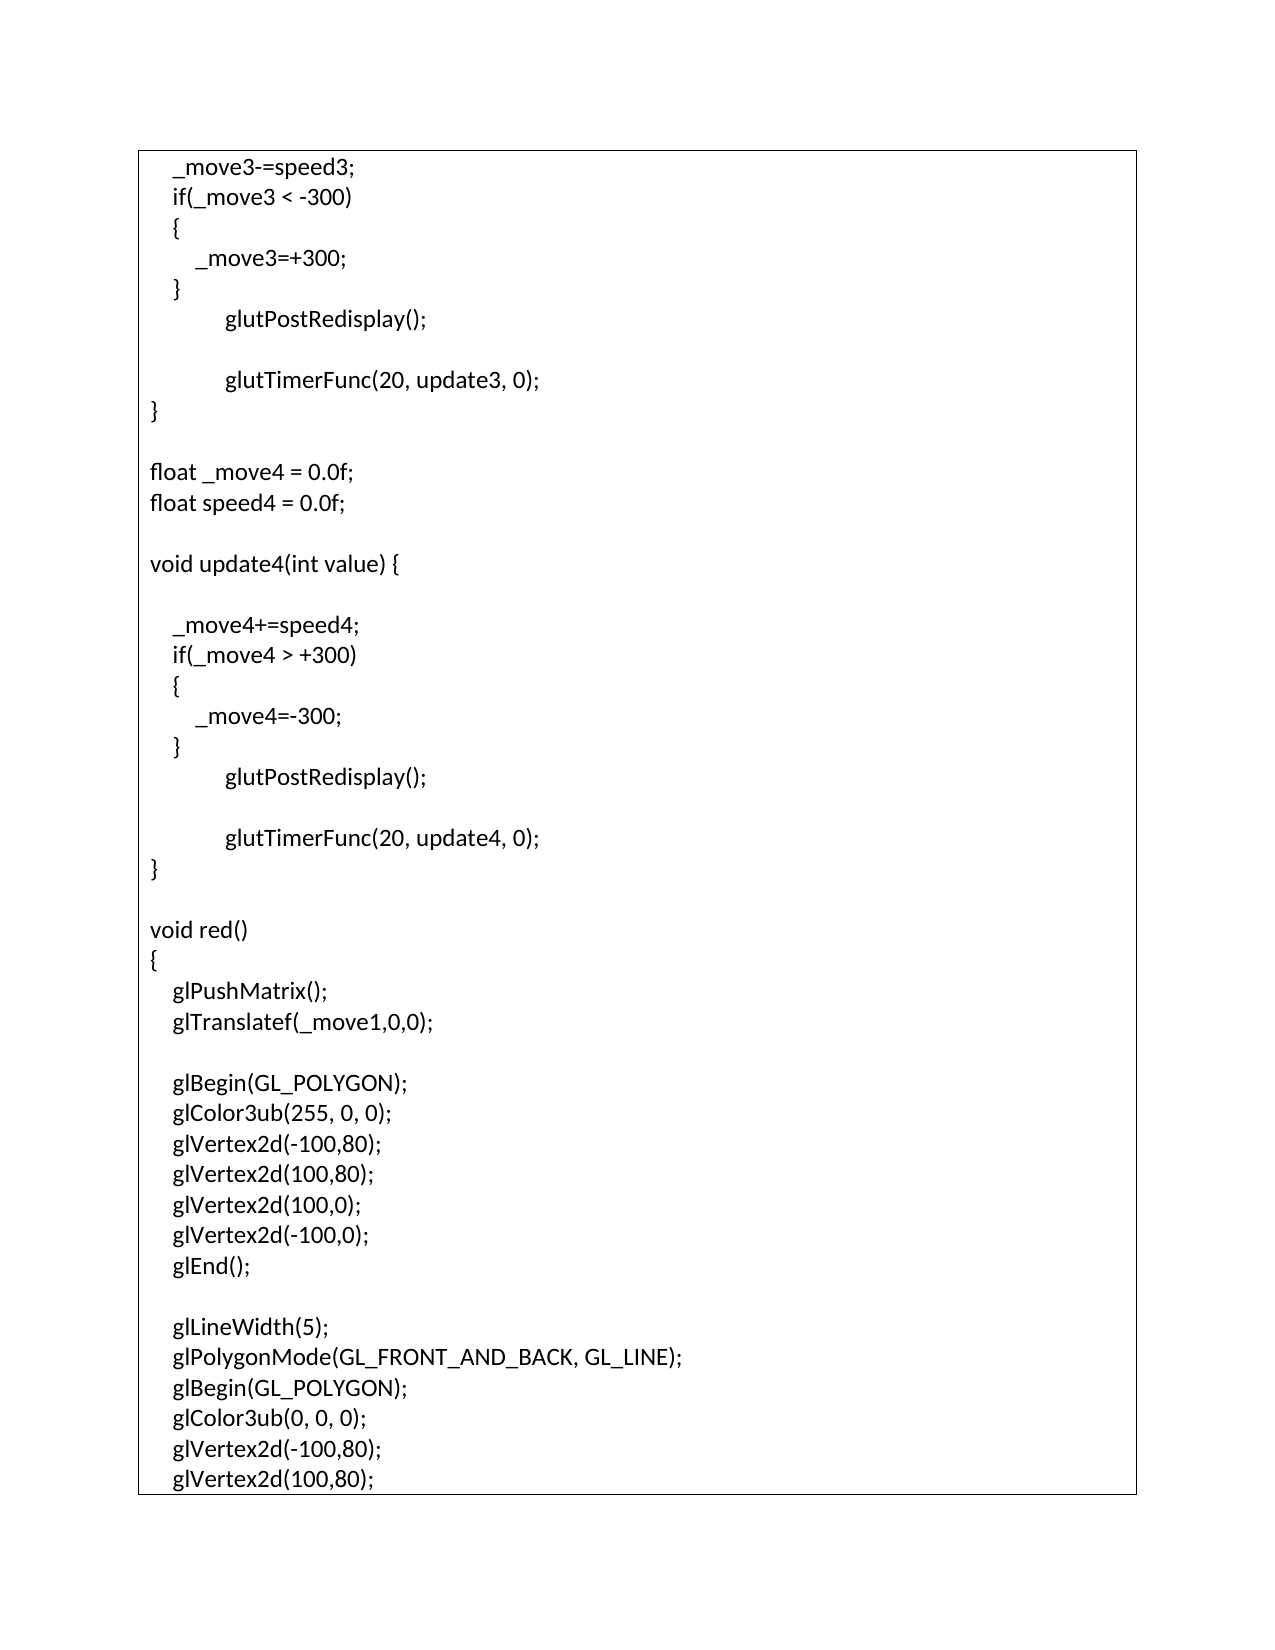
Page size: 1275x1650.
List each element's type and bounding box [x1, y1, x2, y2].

table_cell [139, 151, 1136, 1494]
